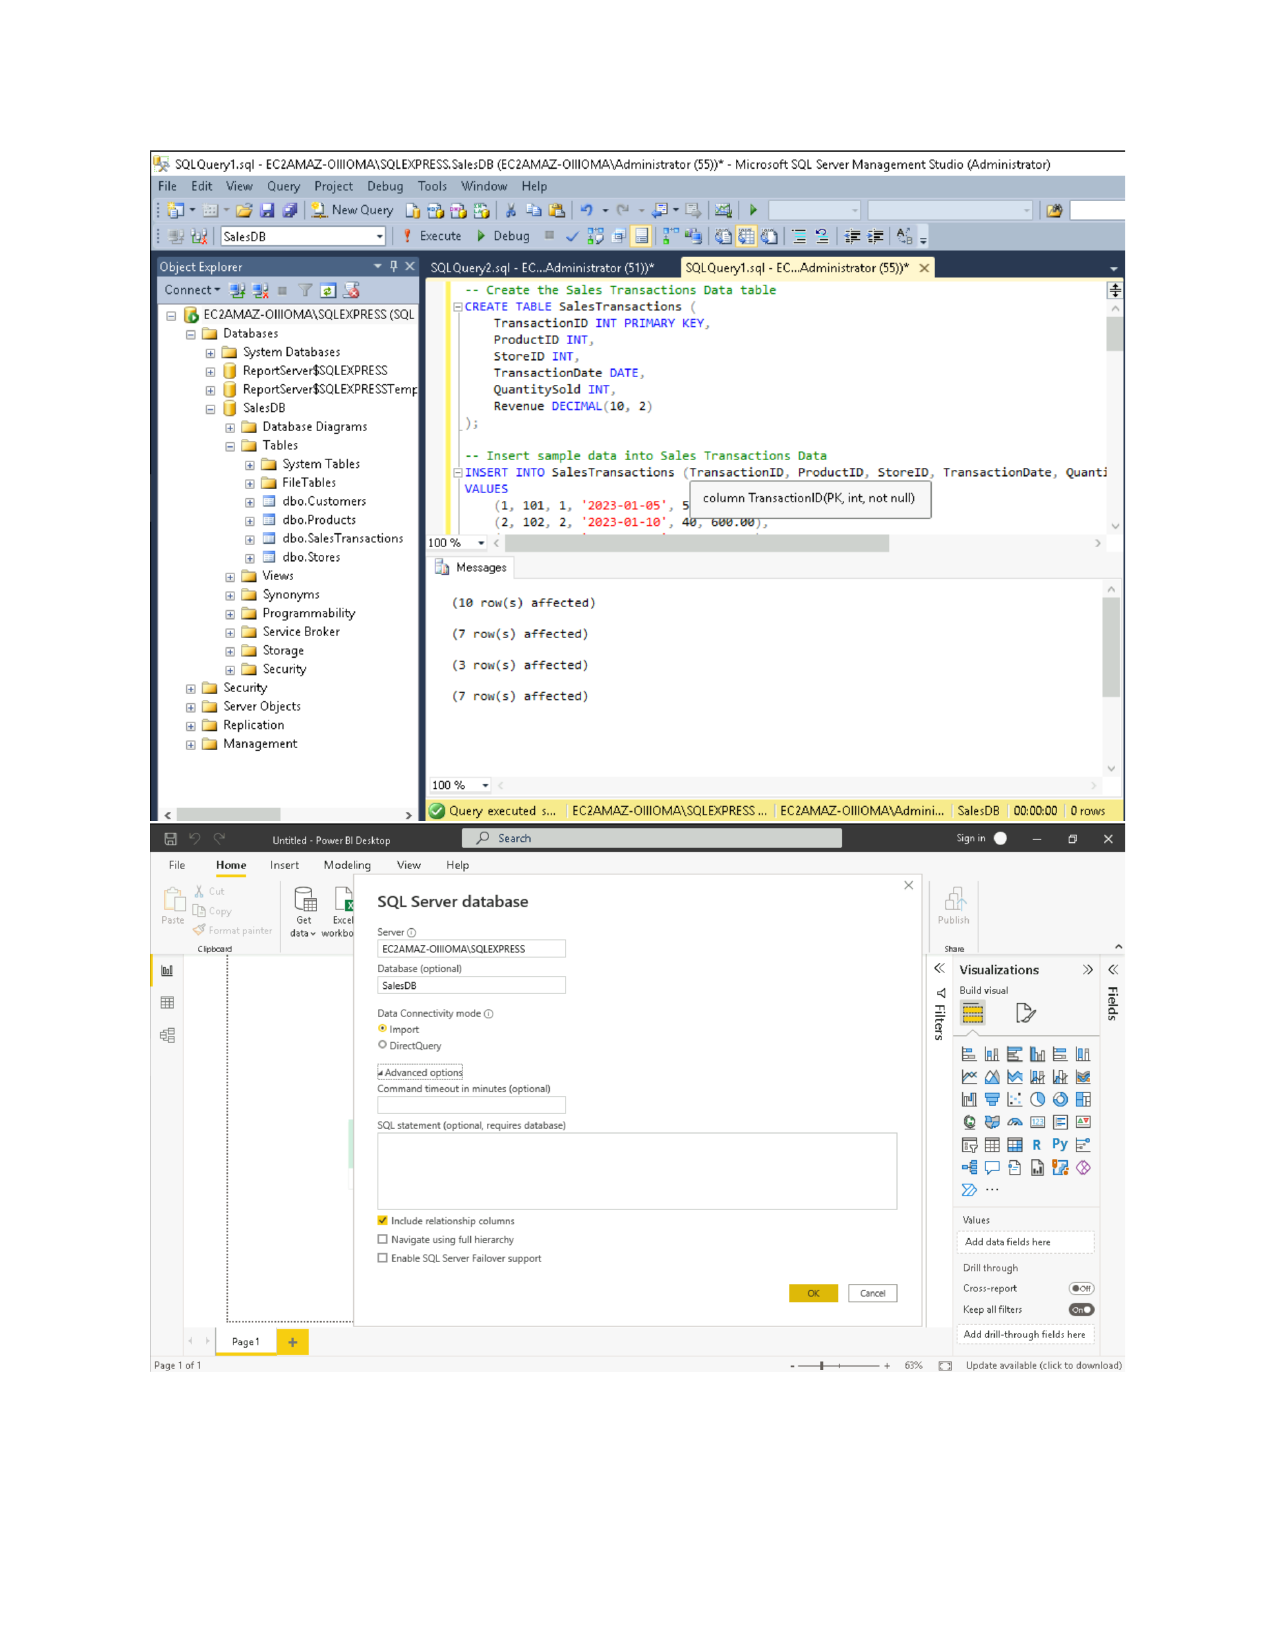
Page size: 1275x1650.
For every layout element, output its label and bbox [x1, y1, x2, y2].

picture [150, 150, 1125, 821]
picture [150, 823, 1125, 1372]
